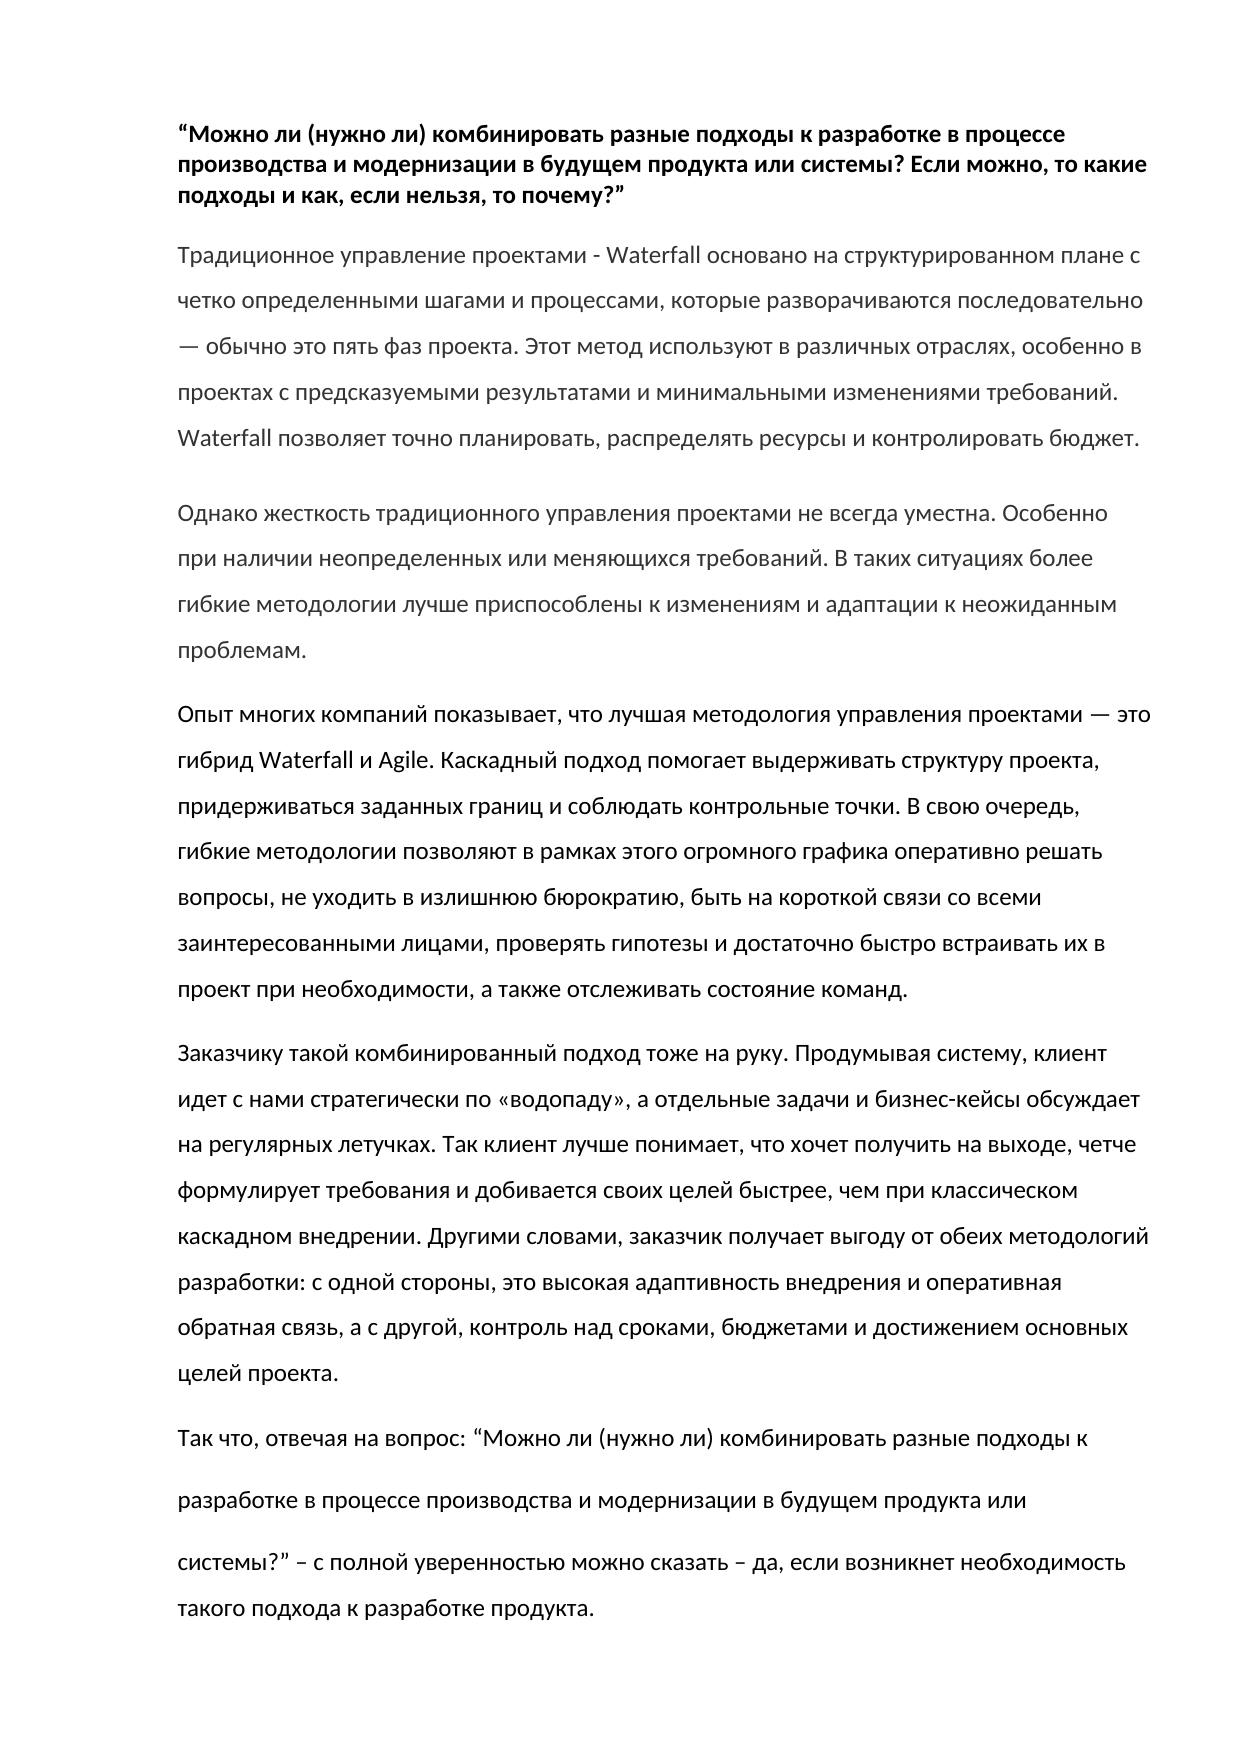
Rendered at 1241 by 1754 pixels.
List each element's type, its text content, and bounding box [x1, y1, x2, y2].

text Однако жесткость традиционного управления проектами не всегда уместна. Особенно при наличии неопределенных или меняющихся требований. В таких ситуациях более гибкие методологии лучше приспособлены к изменениям и адаптации к неожиданным проблемам. [177, 497, 1152, 664]
text Waterfall позволяет точно планировать, распределять ресурсы и контролировать бюджет. [177, 422, 1152, 452]
text Опыт многих компаний показывает, что лучшая методология управления проектами — это гибрид Waterfall и Agile. Каскадный подход помогает выдерживать структуру проекта, придерживаться заданных границ и соблюдать контрольные точки. В свою очередь, гибкие методологии позволяют в рамках этого огромного графика оперативно решать вопросы, не уходить в излишнюю бюрократию, быть на короткой связи со всеми заинтересованными лицами, проверять гипотезы и достаточно быстро встраивать их в проект при необходимости, а также отслеживать состояние команд. [177, 698, 1152, 1003]
text разработке в процессе производства и модернизации в будущем продукта или [177, 1484, 1152, 1515]
text Заказчику такой комбинированный подход тоже на руку. Продумывая систему, клиент идет с нами стратегически по «водопаду», а отдельные задачи и бизнес-кейсы обсуждает на регулярных летучках. Так клиент лучше понимает, что хочет получить на выходе, четче формулирует требования и добивается своих целей быстрее, чем при классическом каскадном внедрении. Другими словами, заказчик получает выгоду от обеих методологий разработки: с одной стороны, это высокая адаптивность внедрения и оперативная обратная связь, а с другой, контроль над сроками, бюджетами и достижением основных целей проекта. [177, 1037, 1152, 1388]
text “Можно ли (нужно ли) комбинировать разные подходы к разработке в процессе производства и модернизации в будущем продукта или системы? Если можно, то какие подходы и как, если нельзя, то почему?” [177, 118, 1152, 210]
text системы?” – с полной уверенностью можно сказать – да, если возникнет необходимость такого подхода к разработке продукта. [177, 1547, 1152, 1623]
text Так что, отвечая на вопрос: “Можно ли (нужно ли) комбинировать разные подходы к [177, 1422, 1152, 1452]
text Традиционное управление проектами - Waterfall основано на структурированном плане с четко определенными шагами и процессами, которые разворачиваются последовательно — обычно это пять фаз проекта. Этот метод используют в различных отраслях, особенно в проектах с предсказуемыми результатами и минимальными изменениями требований. [177, 239, 1152, 407]
